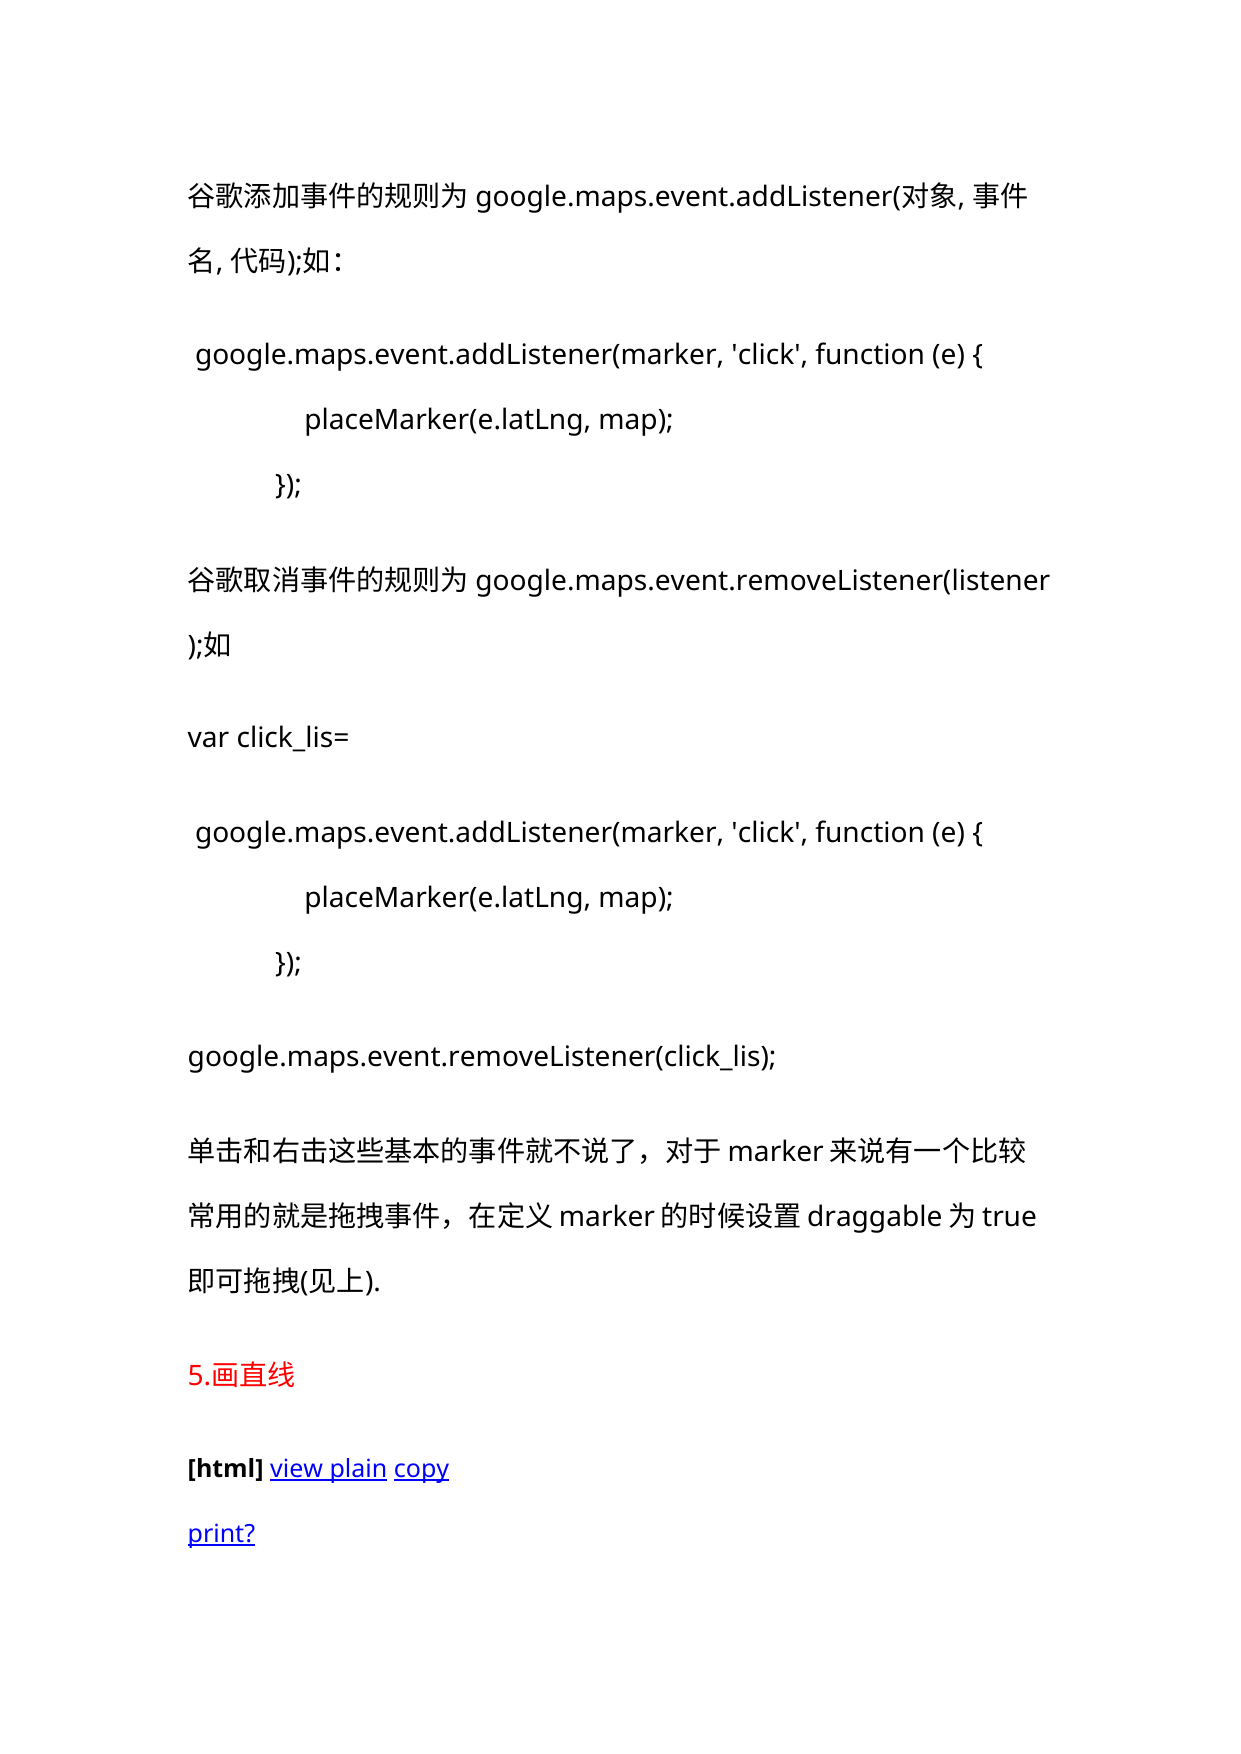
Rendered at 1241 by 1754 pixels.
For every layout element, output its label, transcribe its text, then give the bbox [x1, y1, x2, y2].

text [html] view plain copy [187, 1435, 1053, 1500]
text 单击和右击这些基本的事件就不说了，对于marker来说有一个比较常用的就是拖拽事件，在定义marker的时候设置draggable为true即可拖拽(见上). [187, 1117, 1053, 1312]
text 谷歌添加事件的规则为 google.maps.event.addListener(对象, 事件名, 代码);如： [187, 162, 1053, 292]
text google.maps.event.addListener(marker, 'click', function (e) { placeMarker(e.latLng, map); }); [187, 799, 1053, 994]
text print? [187, 1500, 1053, 1565]
text 5.画直线 [187, 1341, 1053, 1406]
text google.maps.event.removeListener(click_lis); [187, 1023, 1053, 1088]
text 谷歌取消事件的规则为 google.maps.event.removeListener(listener);如 [187, 545, 1053, 675]
text var click_lis= [187, 704, 1053, 769]
text google.maps.event.addListener(marker, 'click', function (e) { placeMarker(e.latLng, map); }); [187, 321, 1053, 516]
